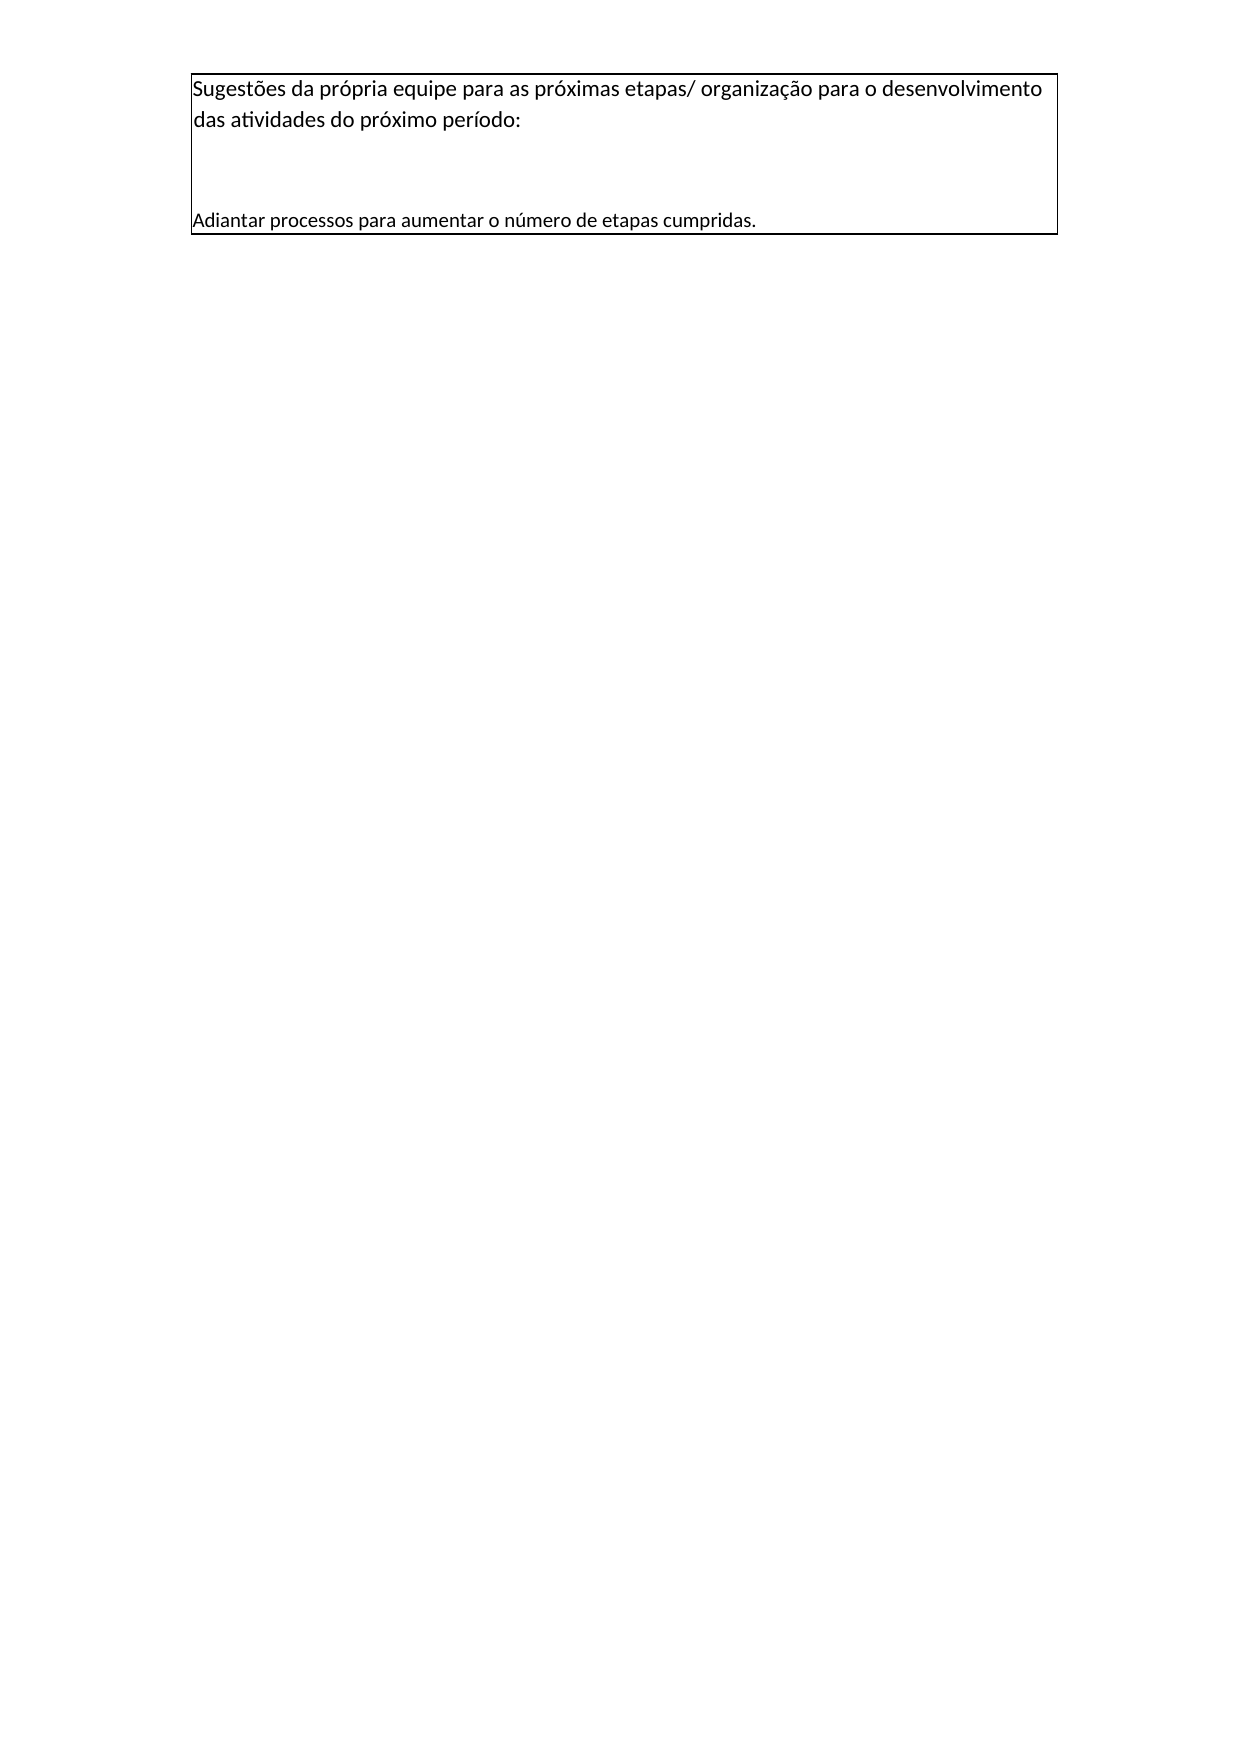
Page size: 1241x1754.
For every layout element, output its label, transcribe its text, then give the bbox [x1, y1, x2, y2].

text Adiantar processos para aumentar o número de etapas cumpridas. [192, 206, 1057, 233]
text Sugestões da própria equipe para as próximas etapas/ organização para o desenvolvimento das atividades do próximo período: [192, 75, 1057, 133]
